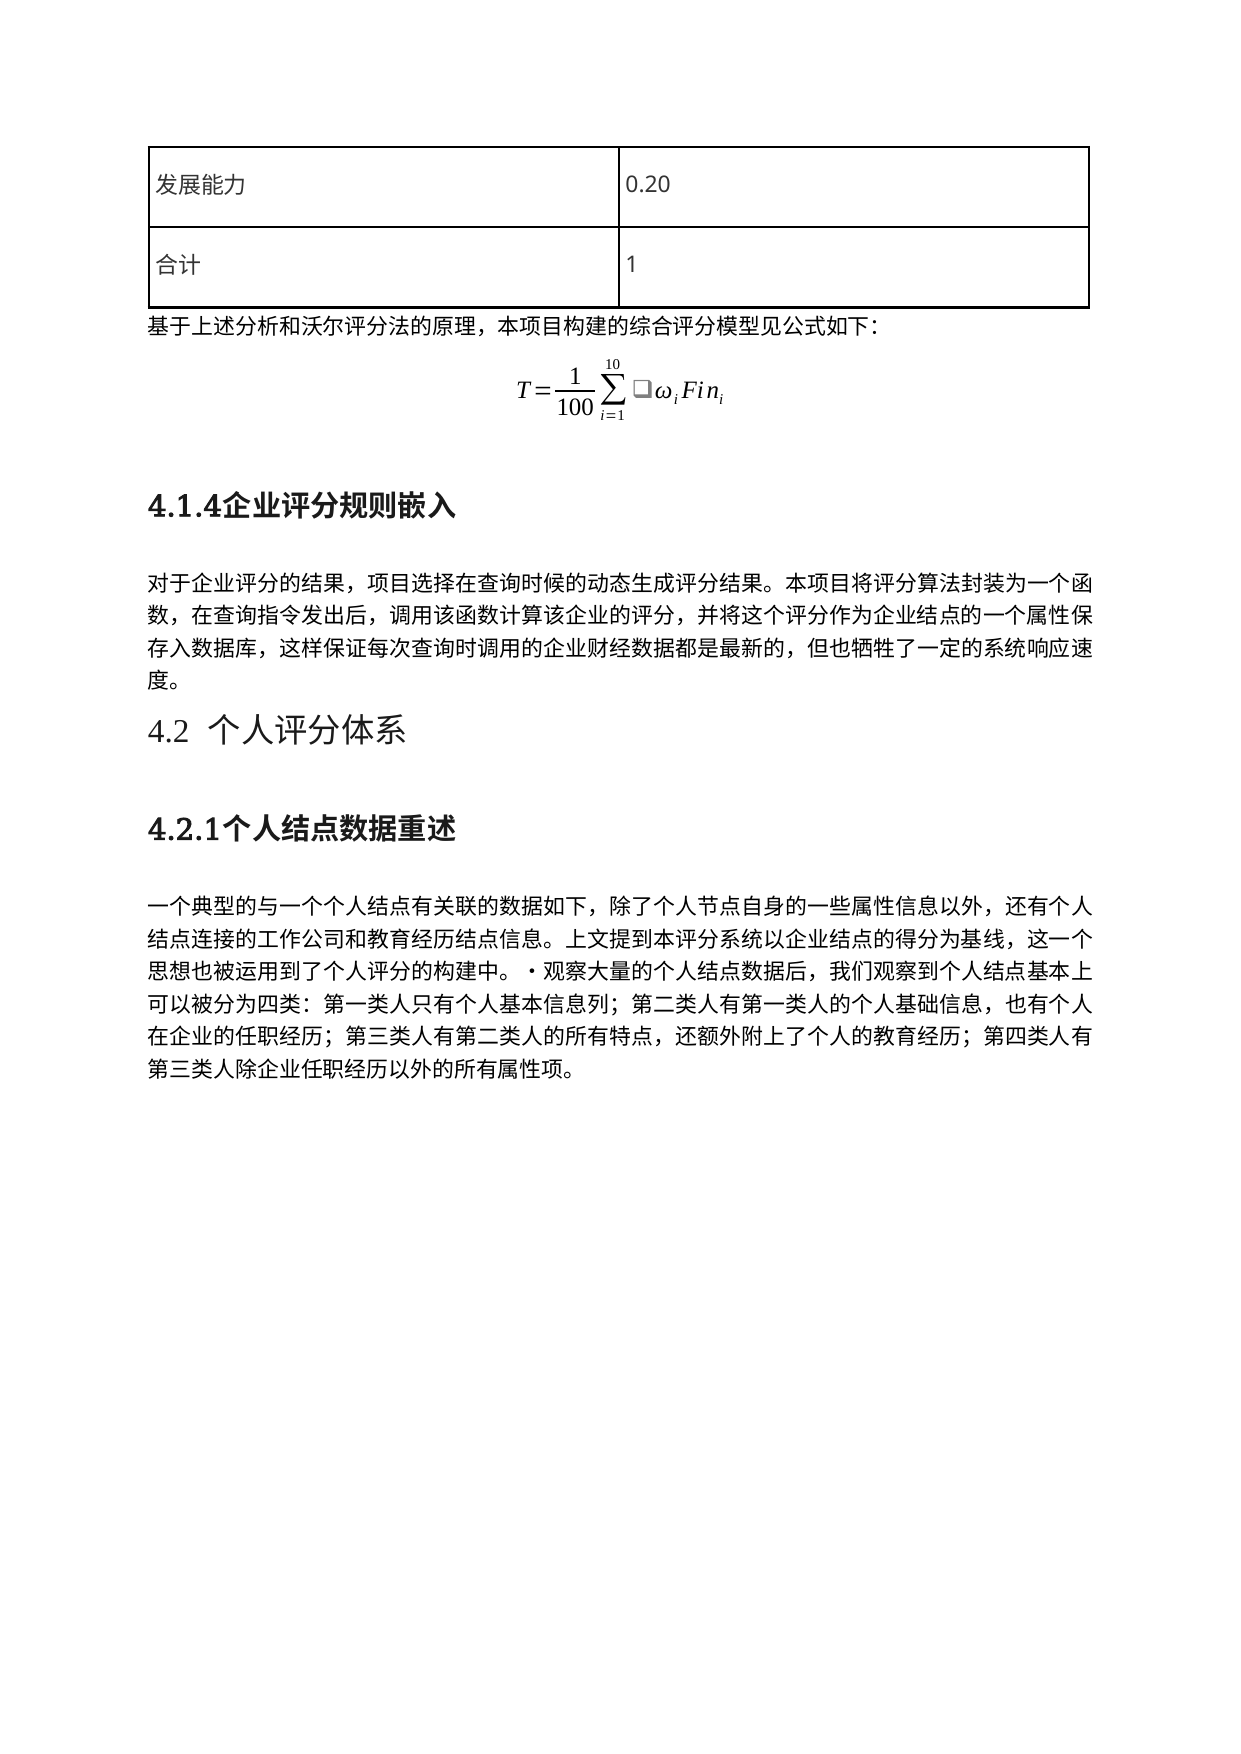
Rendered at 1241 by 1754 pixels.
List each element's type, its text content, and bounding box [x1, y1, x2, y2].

table_cell 发展能力 [150, 148, 618, 226]
subtitle 个人结点数据重述 [148, 794, 1093, 859]
subtitle 个人评分体系 [148, 696, 1093, 761]
text 对于企业评分的结果，项目选择在查询时候的动态生成评分结果。本项目将评分算法封装为一个函数，在查询指令发出后，调用该函数计算该企业的评分，并将这个评分作为企业结点的一个属性保存入数据库，这样保证每次查询时调用的企业财经数据都是最新的，但也牺牲了一定的系统响应速度。 [148, 566, 1093, 696]
table_cell 合计 [150, 228, 618, 306]
text 基于上述分析和沃尔评分法的原理，本项目构建的综合评分模型见公式如下： [148, 308, 1093, 341]
subtitle 企业评分规则嵌入 [148, 471, 1093, 536]
table_cell 1 [620, 228, 1088, 306]
text 一个典型的与一个个人结点有关联的数据如下，除了个人节点自身的一些属性信息以外，还有个人结点连接的工作公司和教育经历结点信息。上文提到本评分系统以企业结点的得分为基线，这一个思想也被运用到了个人评分的构建中。•观察大量的个人结点数据后，我们观察到个人结点基本上可以被分为四类：第一类人只有个人基本信息列；第二类人有第一类人的个人基础信息，也有个人在企业的任职经历；第三类人有第二类人的所有特点，还额外附上了个人的教育经历；第四类人有第三类人除企业任职经历以外的所有属性项。 [148, 889, 1093, 1084]
table_cell 0.20 [620, 148, 1088, 226]
